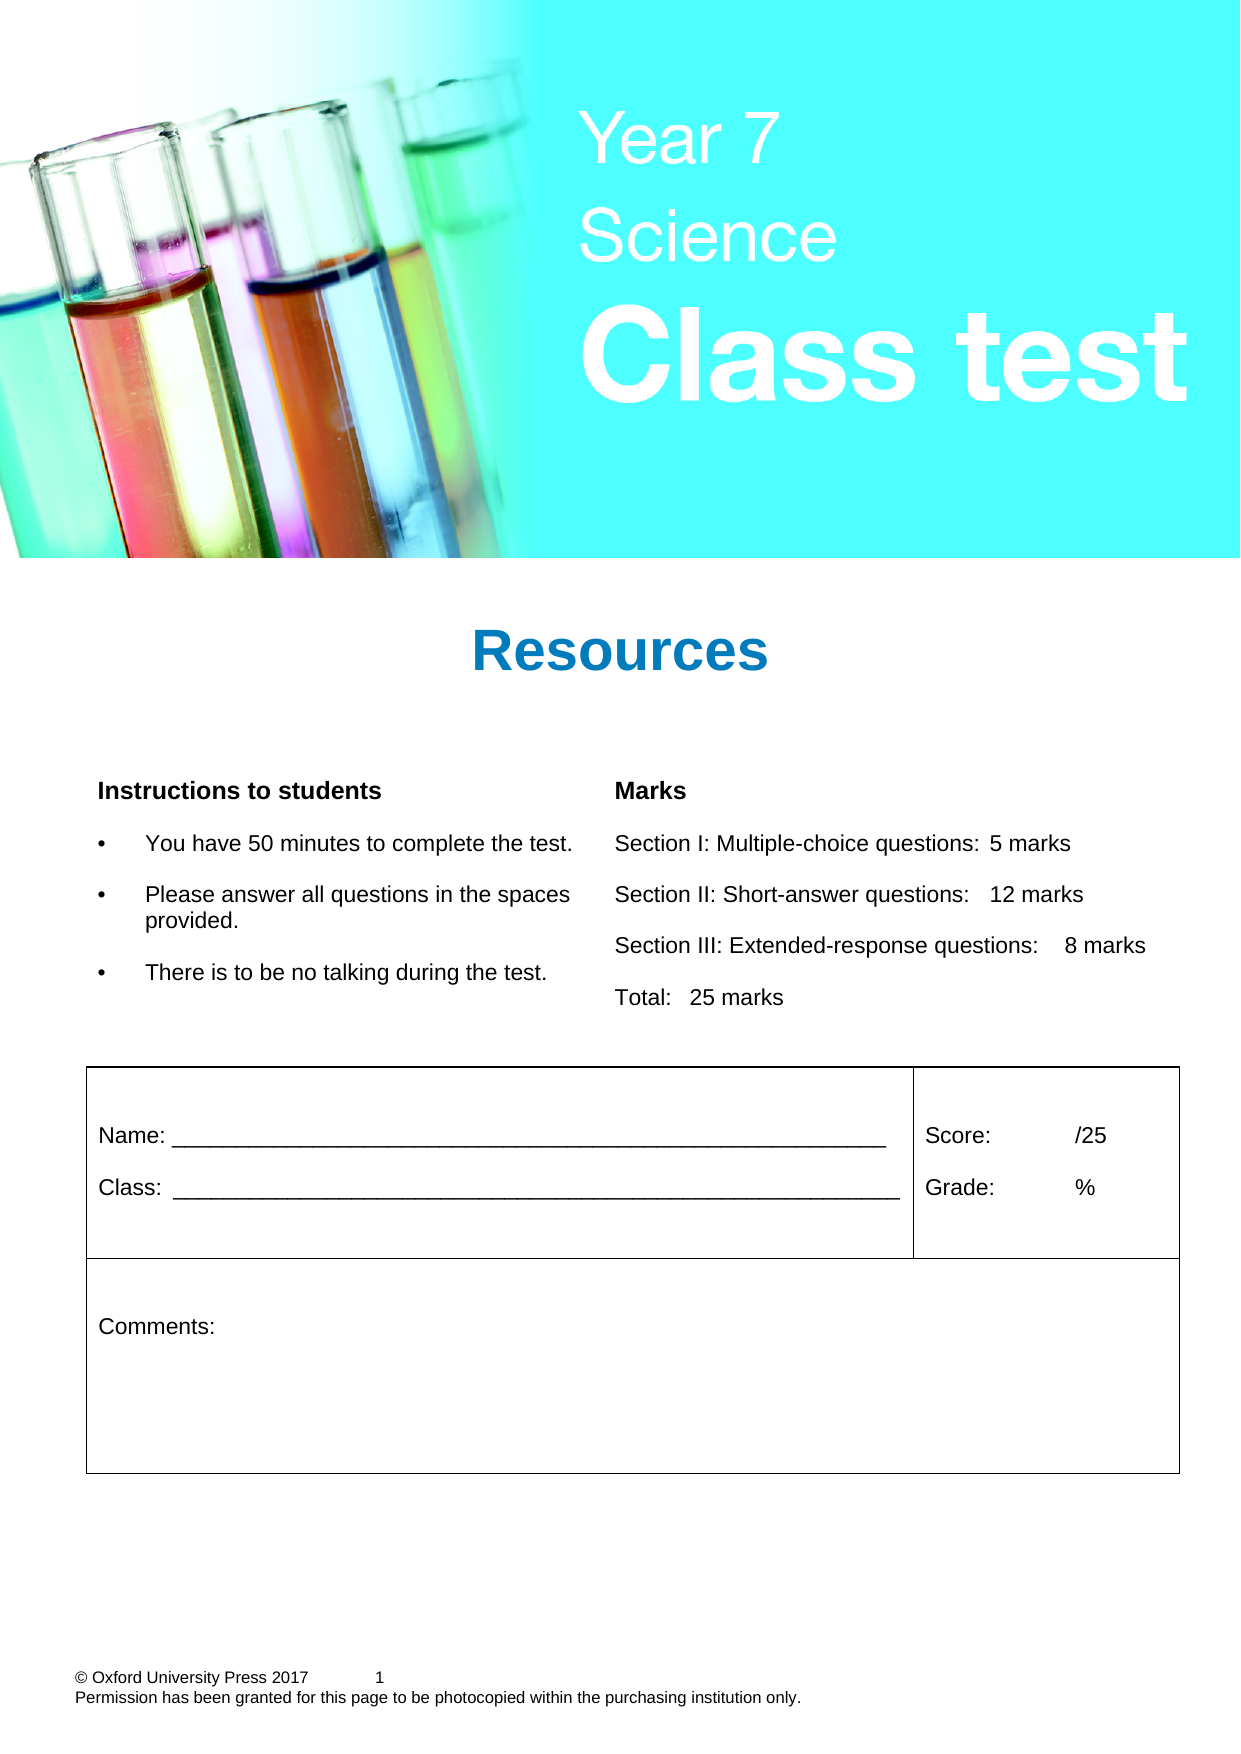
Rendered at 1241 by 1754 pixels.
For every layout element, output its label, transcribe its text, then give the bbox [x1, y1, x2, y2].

table_header Score: /25 Grade: % [914, 1068, 1179, 1257]
picture [0, 0, 1241, 558]
table_header Instructions to students • You have 50 minutes to complete the test. • Please answer all questions in the spaces provided. • There is to be no talking during the test. [86, 743, 603, 1016]
table_cell Comments: [87, 1259, 1179, 1473]
table_header Name: ________________________________________________________ Class: _________________________________________________________ [87, 1068, 913, 1257]
table_header Marks Section I: Multiple-choice questions: 5 marks Section II: Short-answer questions: 12 marks Section III: Extended-response questions: 8 marks Total: 25 marks [603, 743, 1179, 1016]
title Resources [75, 616, 1165, 683]
